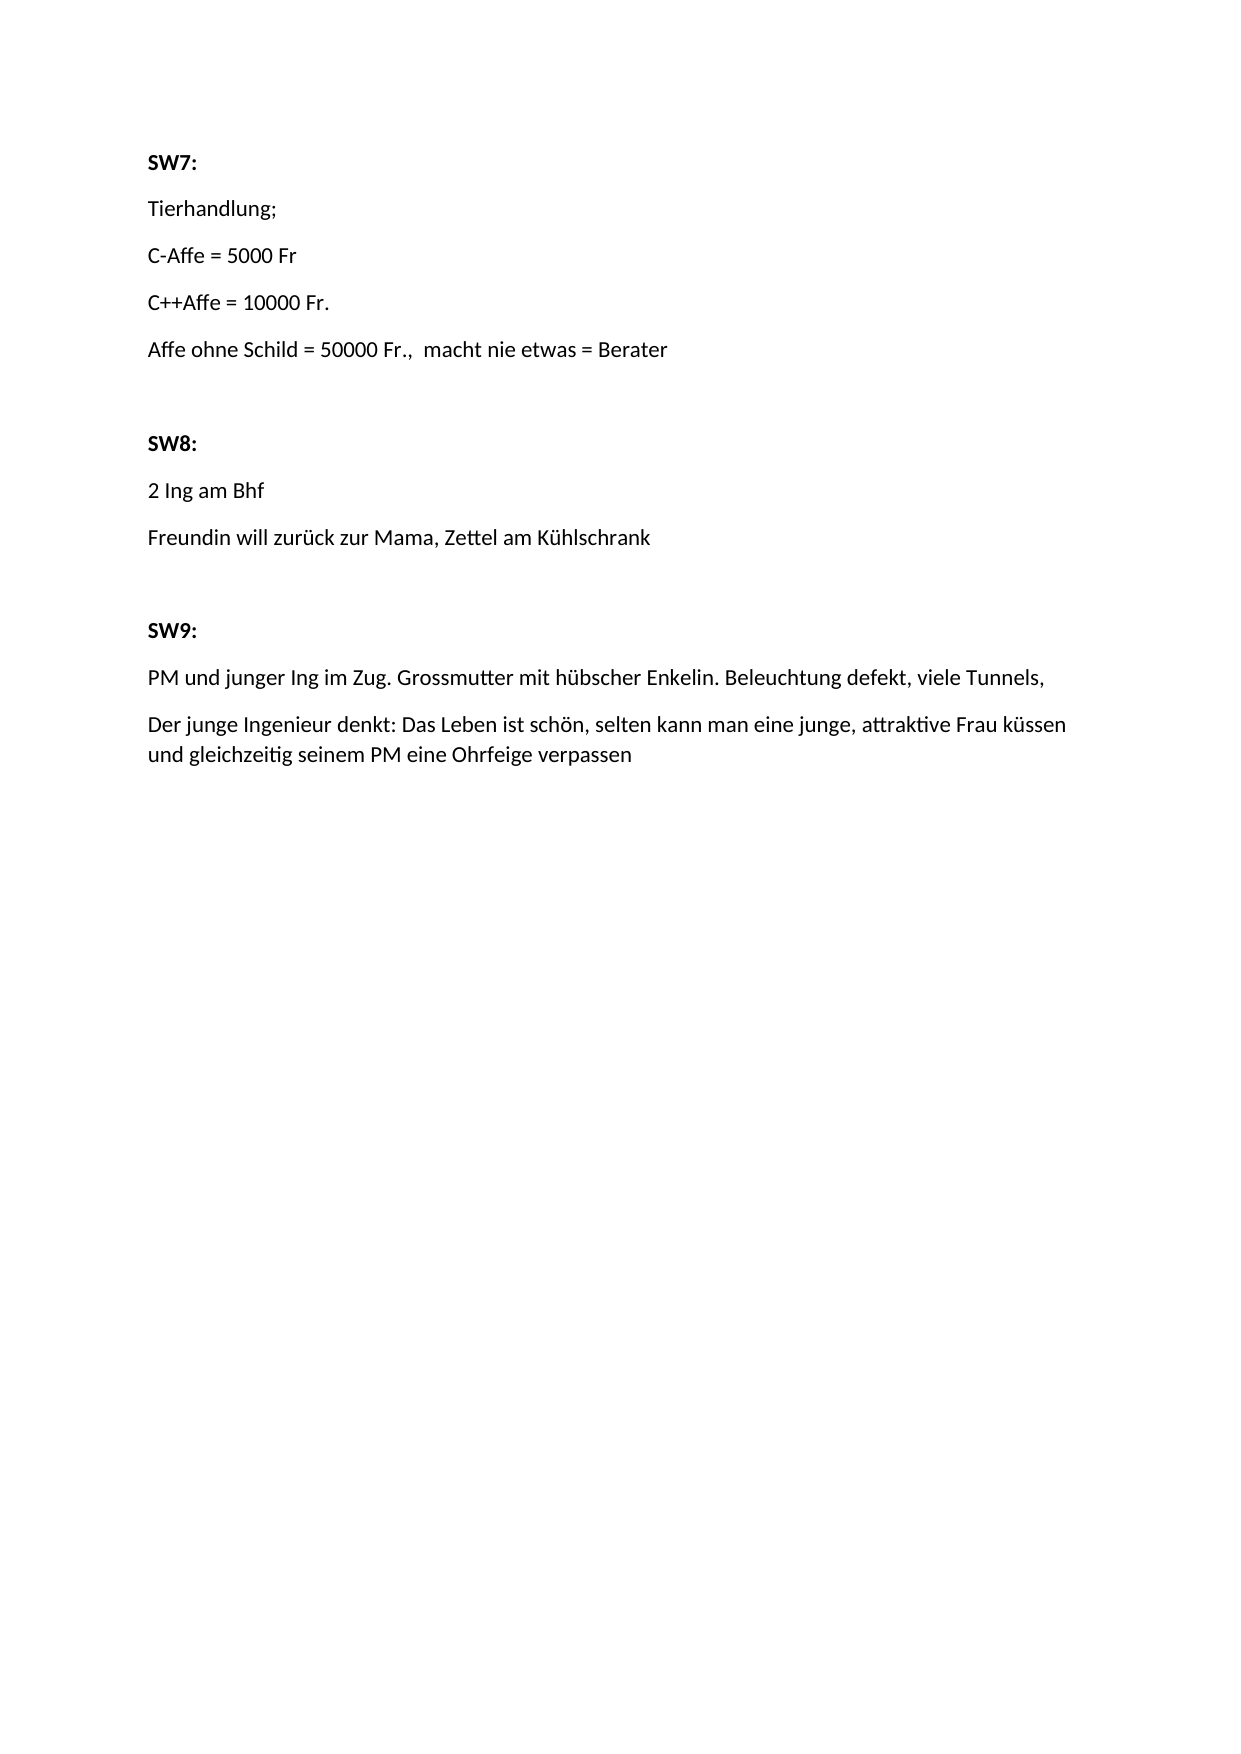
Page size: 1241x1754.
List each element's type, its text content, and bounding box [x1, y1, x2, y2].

text SW8: [148, 429, 1093, 457]
text Affe ohne Schild = 50000 Fr., macht nie etwas = Berater [148, 335, 1093, 363]
text SW7: [148, 148, 1093, 176]
text 2 Ing am Bhf [148, 476, 1093, 504]
text SW9: [148, 616, 1093, 644]
text C++Affe = 10000 Fr. [148, 288, 1093, 316]
text Tierhandlung; [148, 194, 1093, 222]
text C-Affe = 5000 Fr [148, 241, 1093, 269]
text Der junge Ingenieur denkt: Das Leben ist schön, selten kann man eine junge, attraktive Frau küssen und gleichzeitig seinem PM eine Ohrfeige verpassen [148, 710, 1093, 768]
text Freundin will zurück zur Mama, Zettel am Kühlschrank [148, 523, 1093, 551]
text PM und junger Ing im Zug. Grossmutter mit hübscher Enkelin. Beleuchtung defekt, viele Tunnels, [148, 663, 1093, 691]
